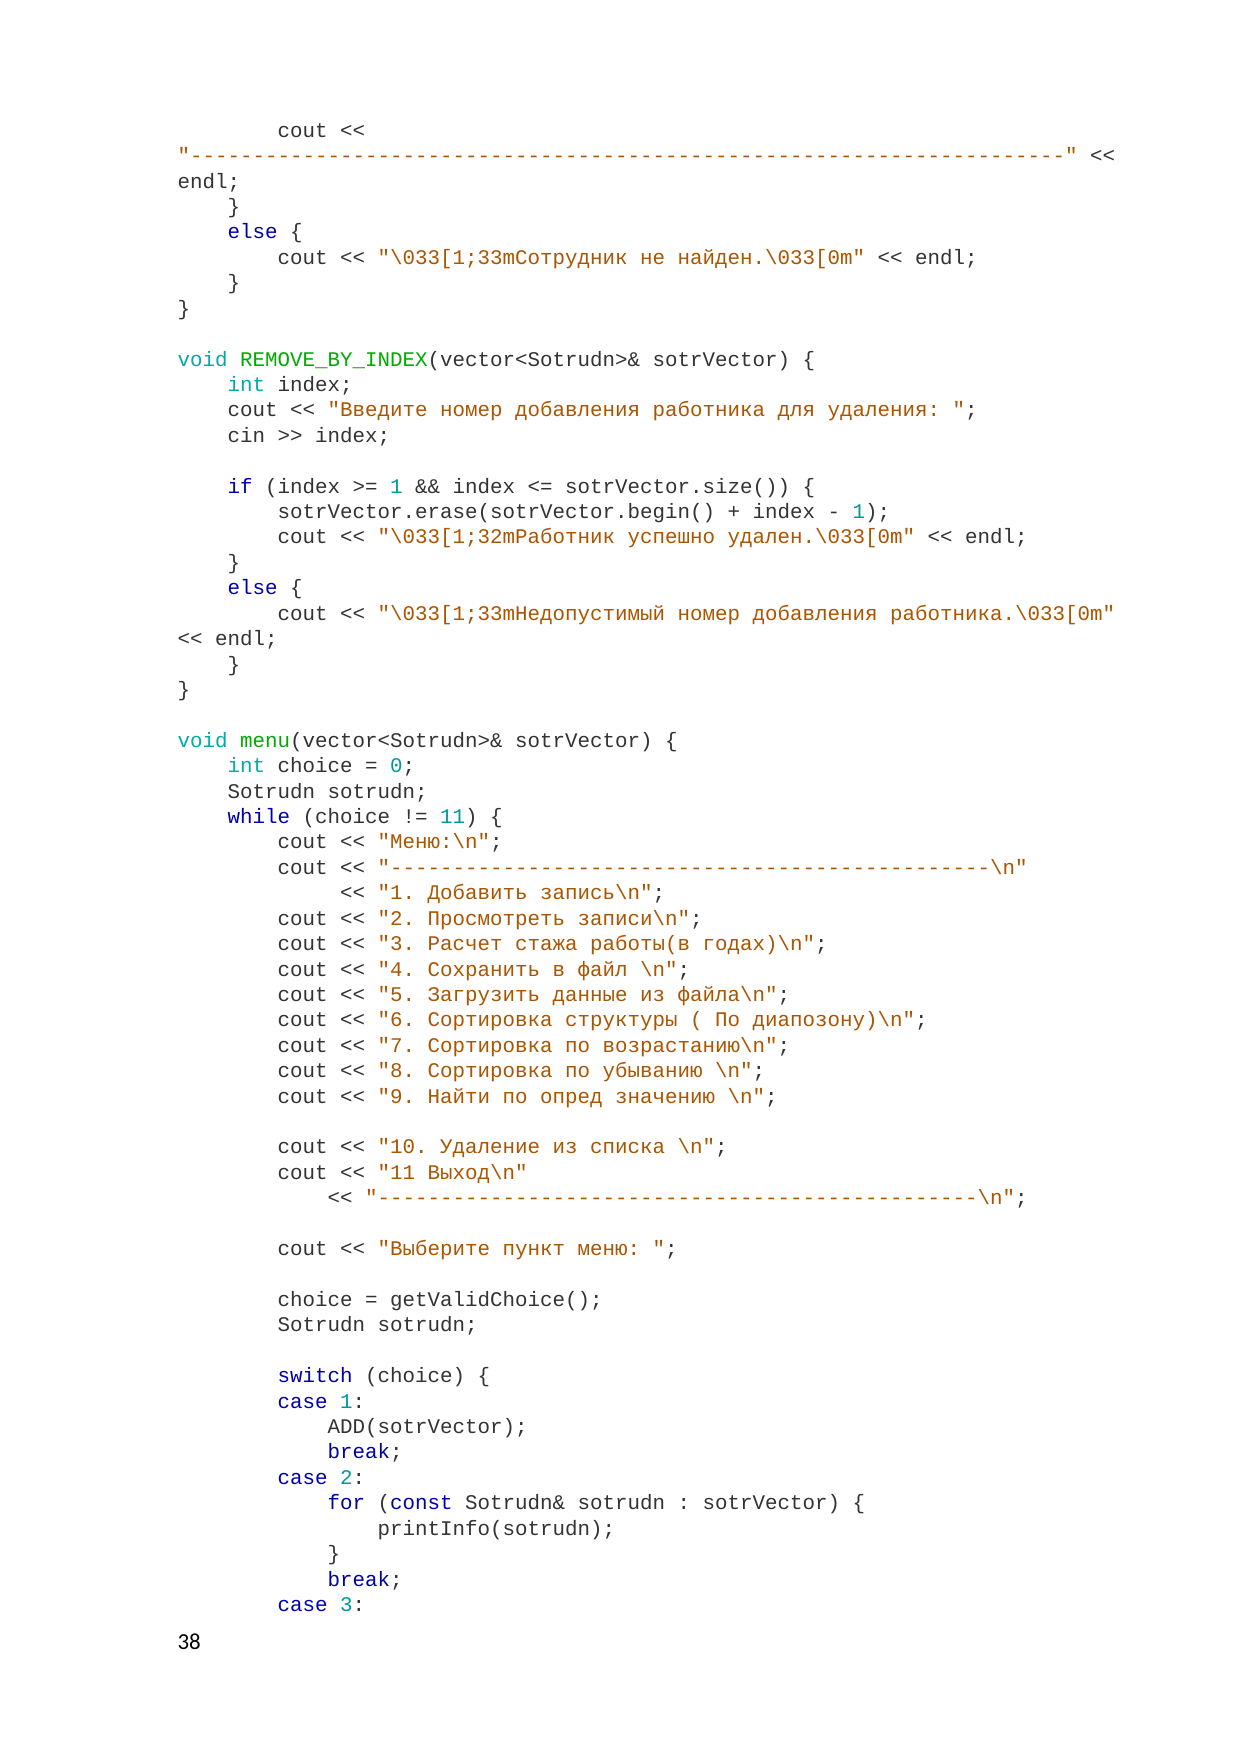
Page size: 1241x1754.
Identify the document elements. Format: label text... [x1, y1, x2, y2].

text Sotrudn sotrudn; [177, 1313, 1152, 1338]
text while (choice != 11) { [177, 804, 1152, 830]
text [177, 1491, 1152, 1516]
text cout << "6. Сортировка структуры ( По диапозону)\n"; [177, 1008, 1152, 1033]
text printInfo(sotrudn); [177, 1516, 1152, 1541]
text cout << "Введите номер добавления работника для удаления: "; [177, 398, 1152, 423]
text } [177, 550, 1152, 576]
text cout << "\033[1;32mРаботник успешно удален.\033[0m" << endl; [177, 525, 1152, 550]
text else { [177, 576, 1152, 601]
text break; [177, 1567, 1152, 1592]
text choice = getValidChoice(); [177, 1287, 1152, 1313]
text cout << "\033[1;33mСотрудник не найден.\033[0m" << endl; [177, 245, 1152, 271]
text cout << "9. Найти по опред значению \n"; [177, 1084, 1152, 1109]
text << "1. Добавить запись\n"; [177, 881, 1152, 906]
text cout << "7. Сортировка по возрастанию\n"; [177, 1033, 1152, 1058]
text cin >> index; [177, 423, 1152, 448]
text } [177, 271, 1152, 296]
text } [177, 194, 1152, 220]
text cout << "Выберите пункт меню: "; [177, 1236, 1152, 1262]
text Sotrudn sotrudn; [177, 779, 1152, 804]
text ADD(sotrVector); [177, 1414, 1152, 1440]
text cout << "10. Удаление из списка \n"; [177, 1135, 1152, 1160]
text case 2: [177, 1465, 1152, 1491]
text } [177, 1541, 1152, 1567]
text sotrVector.erase(sotrVector.begin() + index - 1); [177, 499, 1152, 525]
text } [177, 652, 1152, 677]
text cout << "\033[1;33mНедопустимый номер добавления работника.\033[0m" << endl; [177, 601, 1152, 652]
text cout << "2. Просмотреть записи\n"; [177, 906, 1152, 931]
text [177, 118, 1152, 194]
text int index; [177, 372, 1152, 398]
text cout << "Меню:\n"; [177, 830, 1152, 855]
text case 3: [177, 1592, 1152, 1618]
text if (index >= 1 && index <= sotrVector.size()) { [177, 474, 1152, 499]
text cout << "3. Расчет стажа работы(в годах)\n"; [177, 931, 1152, 957]
text } [177, 296, 1152, 321]
text int choice = 0; [177, 753, 1152, 779]
text switch (choice) { [177, 1363, 1152, 1389]
text void REMOVE_BY_INDEX(vector<Sotrudn>& sotrVector) { [177, 347, 1152, 372]
text } [177, 677, 1152, 703]
text break; [177, 1440, 1152, 1465]
text else { [177, 220, 1152, 245]
text case 1: [177, 1389, 1152, 1414]
text cout << "5. Загрузить данные из файла\n"; [177, 982, 1152, 1008]
text cout << "------------------------------------------------\n" [177, 855, 1152, 881]
text cout << "11 Выход\n" [177, 1160, 1152, 1186]
text cout << "4. Сохранить в файл \n"; [177, 957, 1152, 982]
text << "------------------------------------------------\n"; [177, 1186, 1152, 1211]
text cout << "8. Сортировка по убыванию \n"; [177, 1058, 1152, 1084]
text void menu(vector<Sotrudn>& sotrVector) { [177, 728, 1152, 753]
